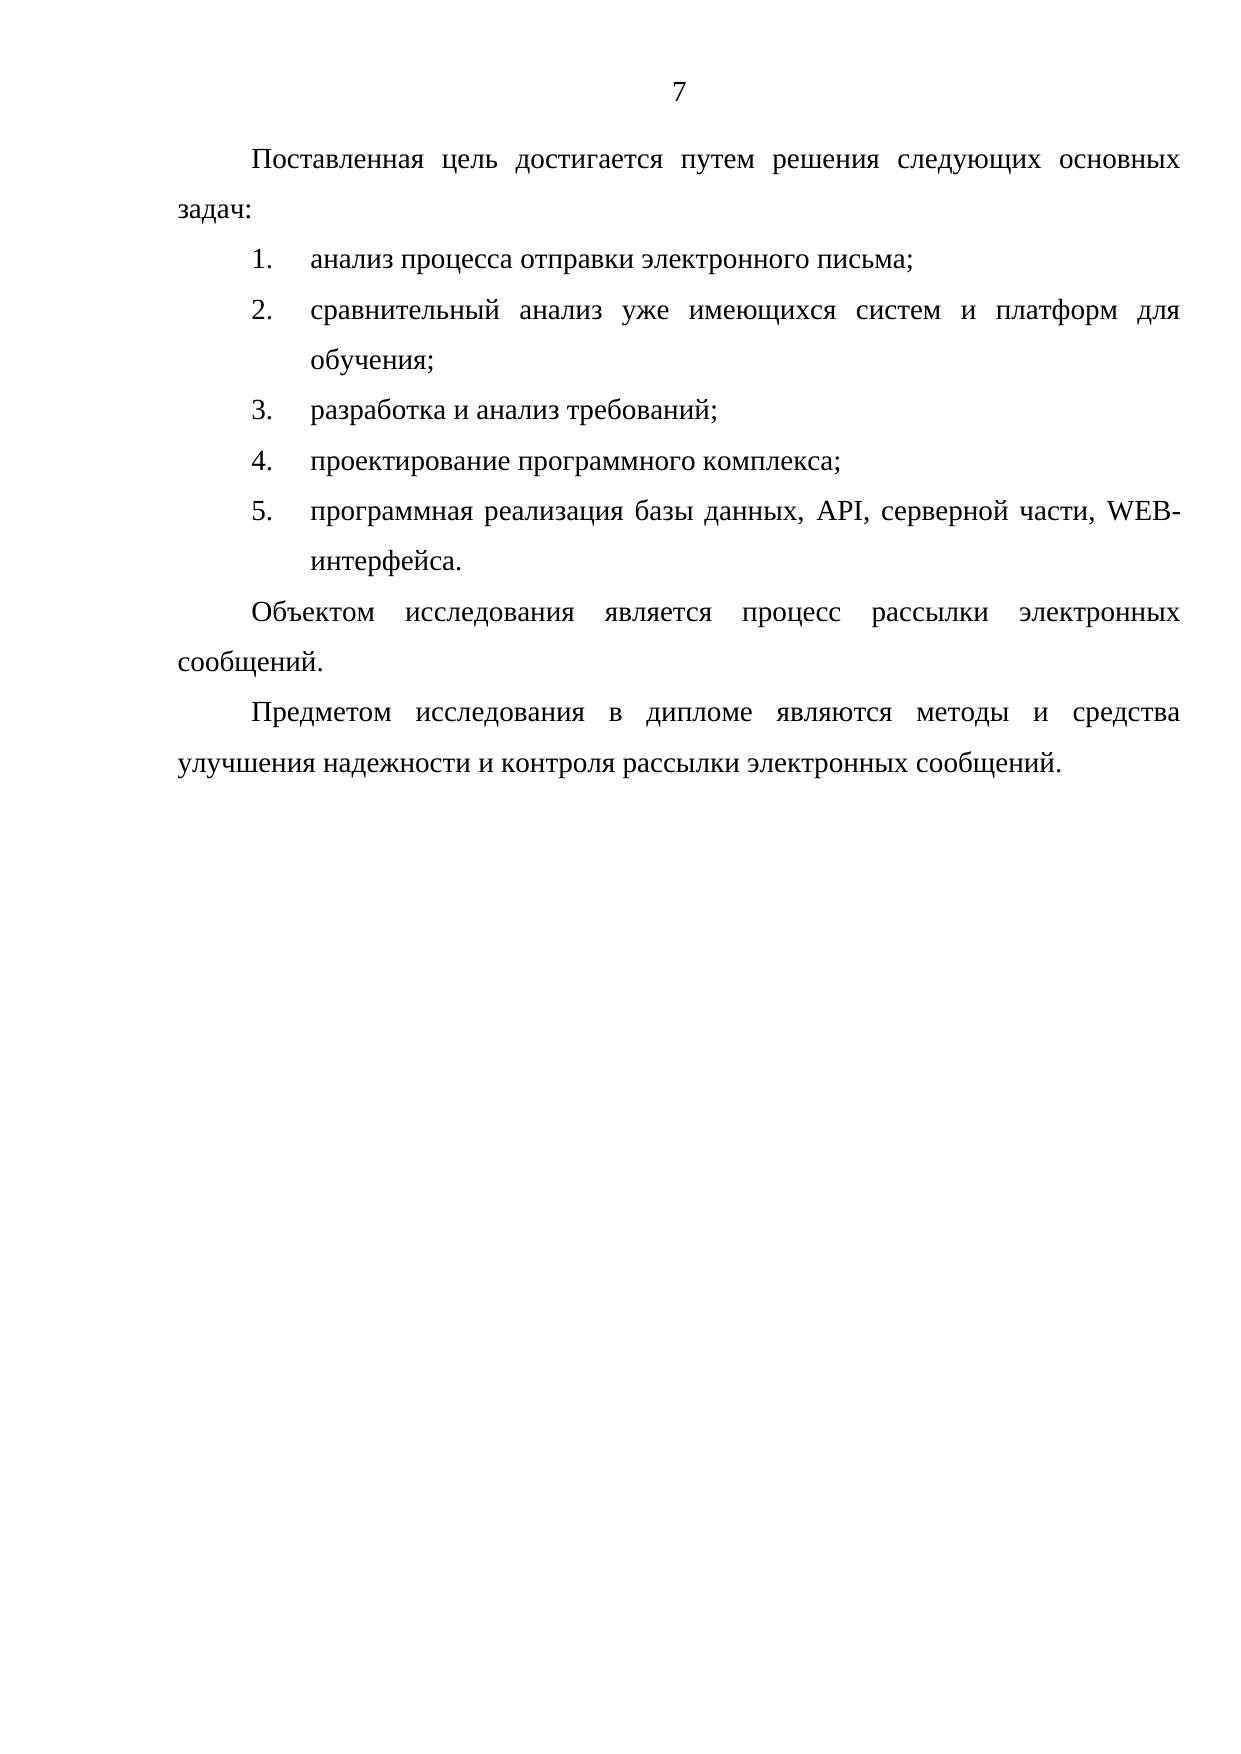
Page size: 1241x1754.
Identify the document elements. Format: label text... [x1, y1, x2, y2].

list сравнительный анализ уже имеющихся систем и платформ для обучения; [251, 292, 1181, 376]
text Объектом исследования является процесс рассылки электронных сообщений. [177, 594, 1181, 678]
list программная реализация базы данных, API, серверной части, WEB-интерфейса. [251, 493, 1181, 577]
text Предметом исследования в дипломе являются методы и средства улучшения надежности и контроля рассылки электронных сообщений. [177, 694, 1181, 778]
text Поставленная цель достигается путем решения следующих основных задач: [177, 141, 1181, 225]
list анализ процесса отправки электронного письма; [251, 242, 1181, 275]
list разработка и анализ требований; [251, 392, 1181, 426]
list проектирование программного комплекса; [251, 443, 1181, 476]
